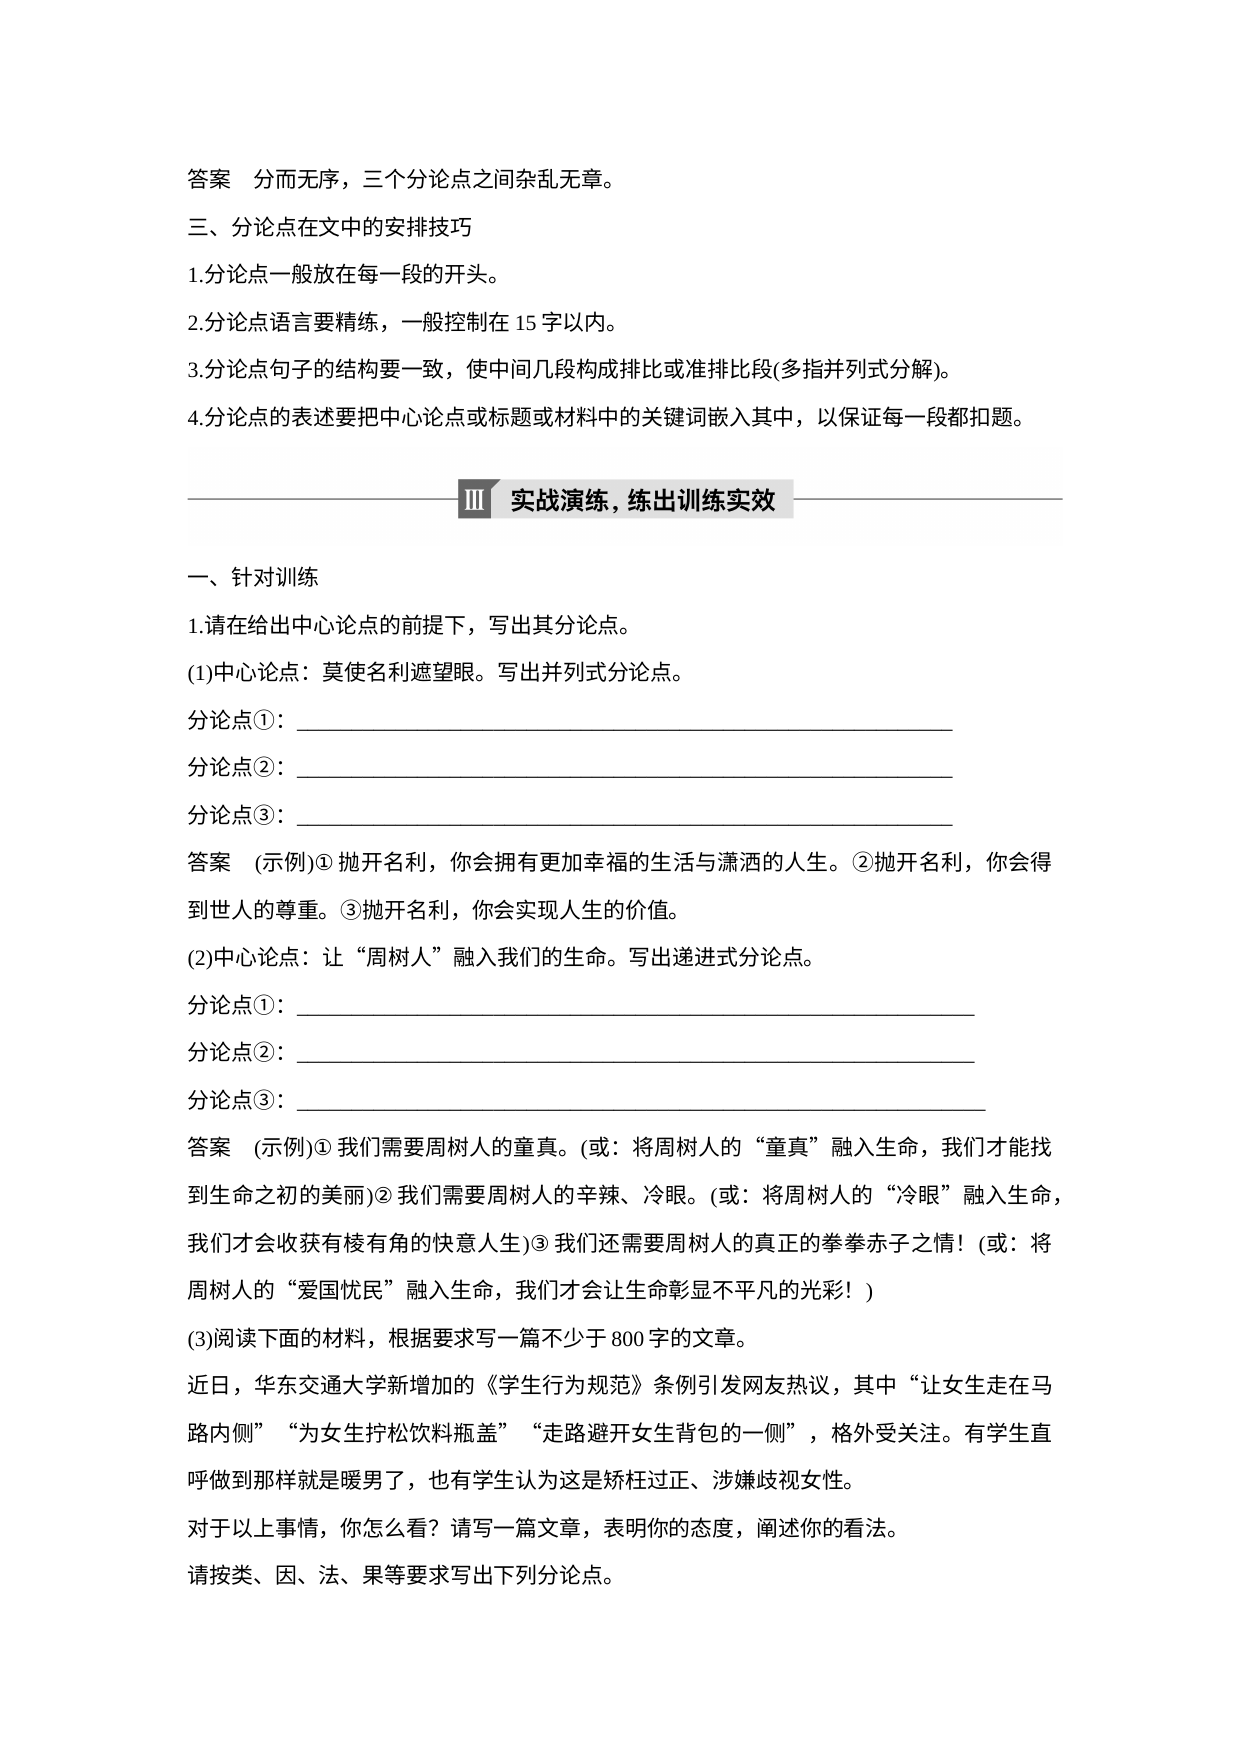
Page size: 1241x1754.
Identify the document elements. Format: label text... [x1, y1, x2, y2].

text (1)中心论点：莫使名利遮望眼。写出并列式分论点。 [187, 655, 1053, 687]
text 近日，华东交通大学新增加的《学生行为规范》条例引发网友热议，其中“让女生走在马路内侧”“为女生拧松饮料瓶盖”“走路避开女生背包的一侧”，格外受关注。有学生直呼做到那样就是暖男了，也有学生认为这是矫枉过正、涉嫌歧视女性。 [187, 1368, 1053, 1495]
text 答案 分而无序，三个分论点之间杂乱无章。 [187, 162, 1053, 194]
text 三、分论点在文中的安排技巧 [187, 209, 1053, 241]
text 分论点②：______________________________________________________________ [187, 1035, 1053, 1067]
text 1.请在给出中心论点的前提下，写出其分论点。 [187, 608, 1053, 639]
text 分论点③：_______________________________________________________________ [187, 1083, 1053, 1114]
text 答案 (示例)①抛开名利，你会拥有更加幸福的生活与潇洒的人生。②抛开名利，你会得到世人的尊重。③抛开名利，你会实现人生的价值。 [187, 845, 1053, 924]
text 分论点②：____________________________________________________________ [187, 750, 1053, 782]
text 1.分论点一般放在每一段的开头。 [187, 257, 1053, 289]
text 分论点①：____________________________________________________________ [187, 703, 1053, 734]
text 对于以上事情，你怎么看？请写一篇文章，表明你的态度，阐述你的看法。 [187, 1511, 1053, 1542]
text 分论点①：______________________________________________________________ [187, 988, 1053, 1019]
text 分论点③：____________________________________________________________ [187, 798, 1053, 829]
text 请按类、因、法、果等要求写出下列分论点。 [187, 1558, 1053, 1590]
text (2)中心论点：让“周树人”融入我们的生命。写出递进式分论点。 [187, 940, 1053, 972]
text 3.分论点句子的结构要一致，使中间几段构成排比或准排比段(多指并列式分解)。 [187, 352, 1053, 384]
text 答案 (示例)①我们需要周树人的童真。(或：将周树人的“童真”融入生命，我们才能找到生命之初的美丽)②我们需要周树人的辛辣、冷眼。(或：将周树人的“冷眼”融入生命，我们才会收获有棱有角的快意人生)③我们还需要周树人的真正的拳拳赤子之情！(或：将周树人的“爱国忧民”融入生命，我们才会让生命彰显不平凡的光彩！) [187, 1130, 1053, 1305]
picture [187, 447, 1063, 546]
text 2.分论点语言要精练，一般控制在15字以内。 [187, 304, 1053, 336]
text (3)阅读下面的材料，根据要求写一篇不少于800字的文章。 [187, 1321, 1053, 1352]
text 4.分论点的表述要把中心论点或标题或材料中的关键词嵌入其中，以保证每一段都扣题。 [187, 399, 1053, 431]
text 一、针对训练 [187, 560, 1053, 592]
